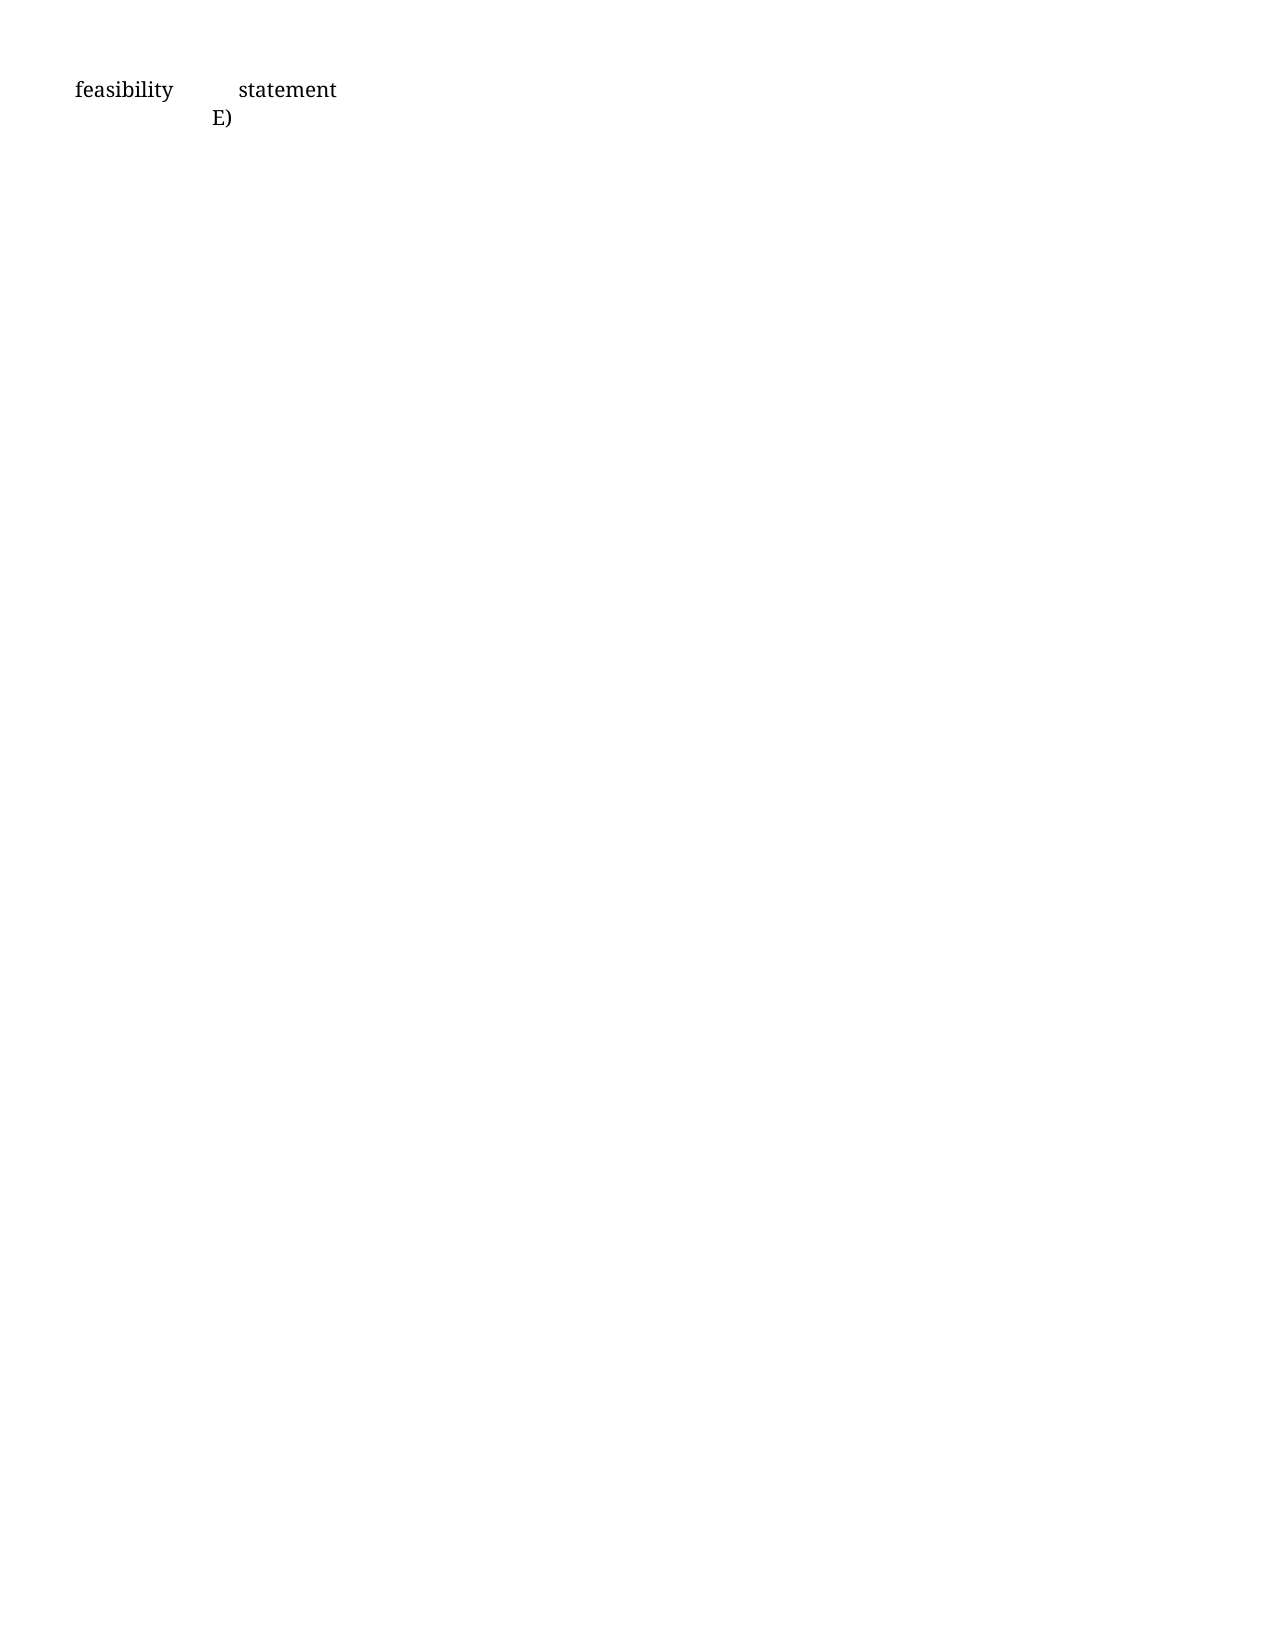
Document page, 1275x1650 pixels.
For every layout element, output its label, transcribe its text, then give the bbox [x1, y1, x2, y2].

text feasibility statement [238, 75, 1200, 103]
text E) [187, 103, 232, 132]
text feasibility statement [75, 75, 232, 103]
